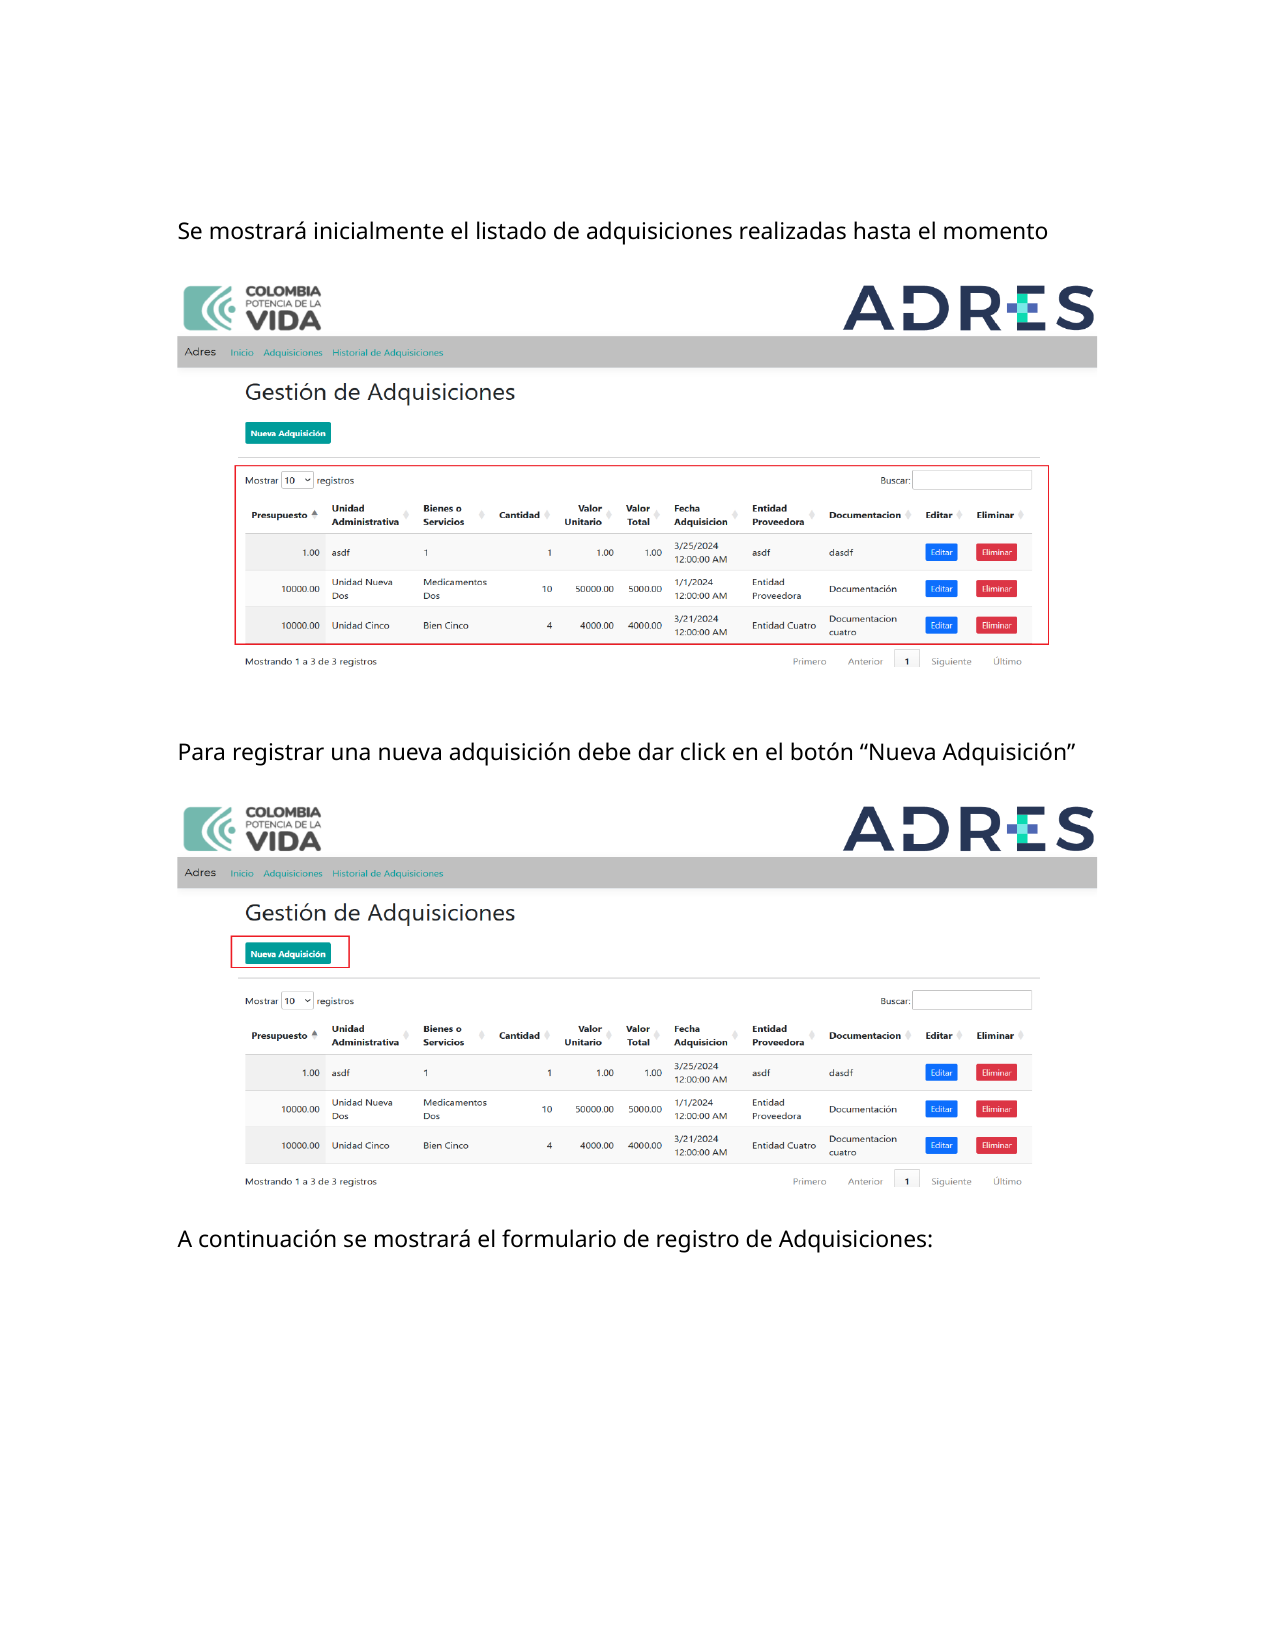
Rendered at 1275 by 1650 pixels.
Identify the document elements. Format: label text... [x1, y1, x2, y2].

text Para registrar una nueva adquisición debe dar click en el botón “Nueva Adquisición” [177, 736, 1098, 768]
picture [177, 803, 1098, 1187]
text A continuación se mostrará el formulario de registro de Adquisiciones: [177, 1223, 1098, 1254]
text Se mostrará inicialmente el listado de adquisiciones realizadas hasta el momento [177, 215, 1098, 246]
picture [177, 282, 1098, 667]
